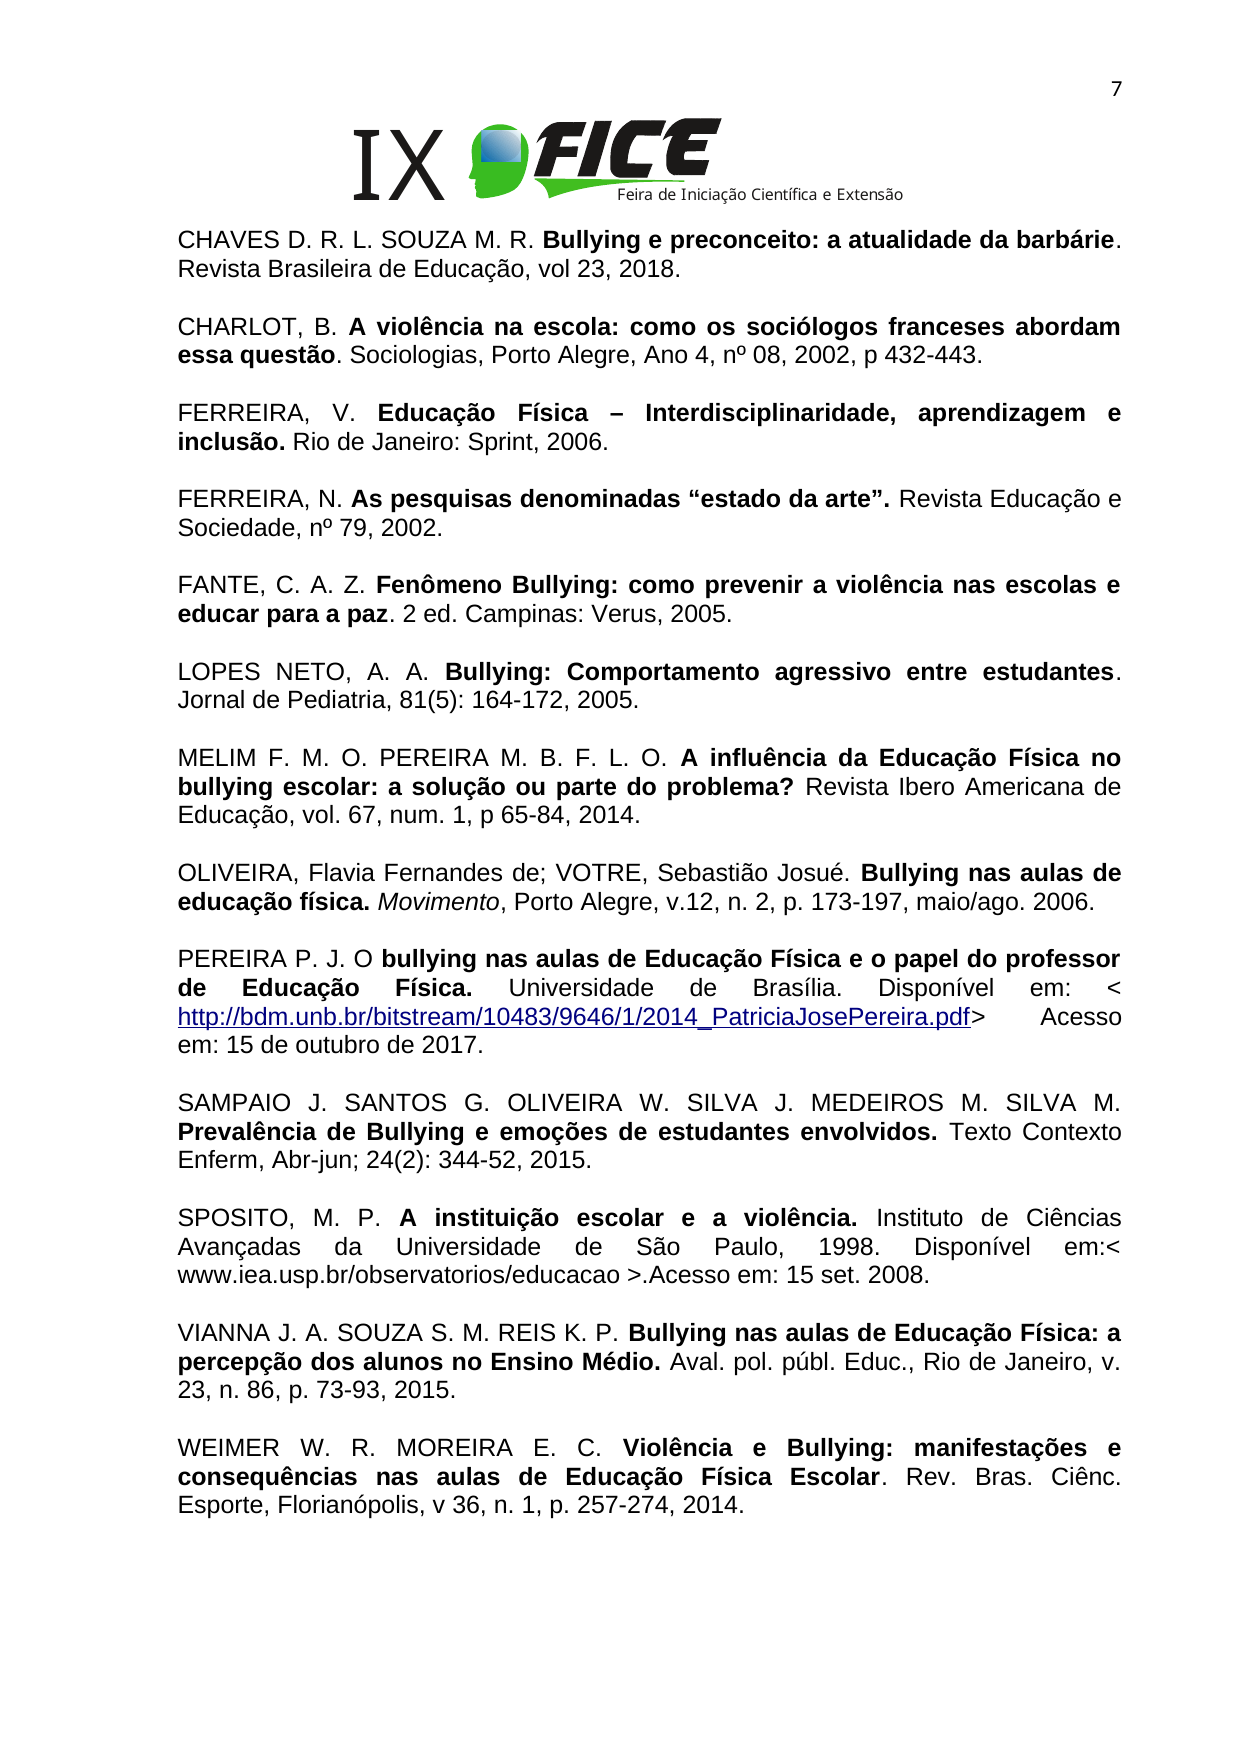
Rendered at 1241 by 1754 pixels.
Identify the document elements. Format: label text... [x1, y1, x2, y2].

text FERREIRA, V. Educação Física – Interdisciplinaridade, aprendizagem e inclusão. Rio de Janeiro: Sprint, 2006. [177, 398, 1122, 456]
text WEIMER W. R. MOREIRA E. C. Violência e Bullying: manifestações e consequências nas aulas de Educação Física Escolar. Rev. Bras. Ciênc. Esporte, Florianópolis, v 36, n. 1, p. 257-274, 2014. [177, 1433, 1122, 1519]
text LOPES NETO, A. A. Bullying: Comportamento agressivo entre estudantes. Jornal de Pediatria, 81(5): 164-172, 2005. [177, 657, 1122, 714]
text SAMPAIO J. SANTOS G. OLIVEIRA W. SILVA J. MEDEIROS M. SILVA M. Prevalência de Bullying e emoções de estudantes envolvidos. Texto Contexto Enferm, Abr-jun; 24(2): 344-52, 2015. [177, 1088, 1122, 1174]
text CHAVES D. R. L. SOUZA M. R. Bullying e preconceito: a atualidade da barbárie. Revista Brasileira de Educação, vol 23, 2018. [177, 226, 1122, 283]
text FERREIRA, N. As pesquisas denominadas “estado da arte”. Revista Educação e Sociedade, nº 79, 2002. [177, 484, 1122, 542]
text SPOSITO, M. P. A instituição escolar e a violência. Instituto de Ciências Avançadas da Universidade de São Paulo, 1998. Disponível em:< www.iea.usp.br/observatorios/educacao >.Acesso em: 15 set. 2008. [177, 1203, 1122, 1289]
text OLIVEIRA, Flavia Fernandes de; VOTRE, Sebastião Josué. Bullying nas aulas de educação física. Movimento, Porto Alegre, v.12, n. 2, p. 173-197, maio/ago. 2006. [177, 858, 1122, 916]
text MELIM F. M. O. PEREIRA M. B. F. L. O. A influência da Educação Física no bullying escolar: a solução ou parte do problema? Revista Ibero Americana de Educação, vol. 67, num. 1, p 65-84, 2014. [177, 743, 1122, 829]
text VIANNA J. A. SOUZA S. M. REIS K. P. Bullying nas aulas de Educação Física: a percepção dos alunos no Ensino Médio. Aval. pol. públ. Educ., Rio de Janeiro, v. 23, n. 86, p. 73-93, 2015. [177, 1318, 1122, 1404]
text FANTE, C. A. Z. Fenômeno Bullying: como prevenir a violência nas escolas e educar para a paz. 2 ed. Campinas: Verus, 2005. [177, 571, 1122, 628]
text CHARLOT, B. A violência na escola: como os sociólogos franceses abordam essa questão. Sociologias, Porto Alegre, Ano 4, nº 08, 2002, p 432-443. [177, 312, 1122, 369]
text PEREIRA P. J. O bullying nas aulas de Educação Física e o papel do professor de Educação Física. Universidade de Brasília. Disponível em: < http://bdm.unb.br/bitstream/10483/9646/1/2014_PatriciaJosePereira.pdf> Acesso em: 15 de outubro de 2017. [177, 944, 1122, 1059]
